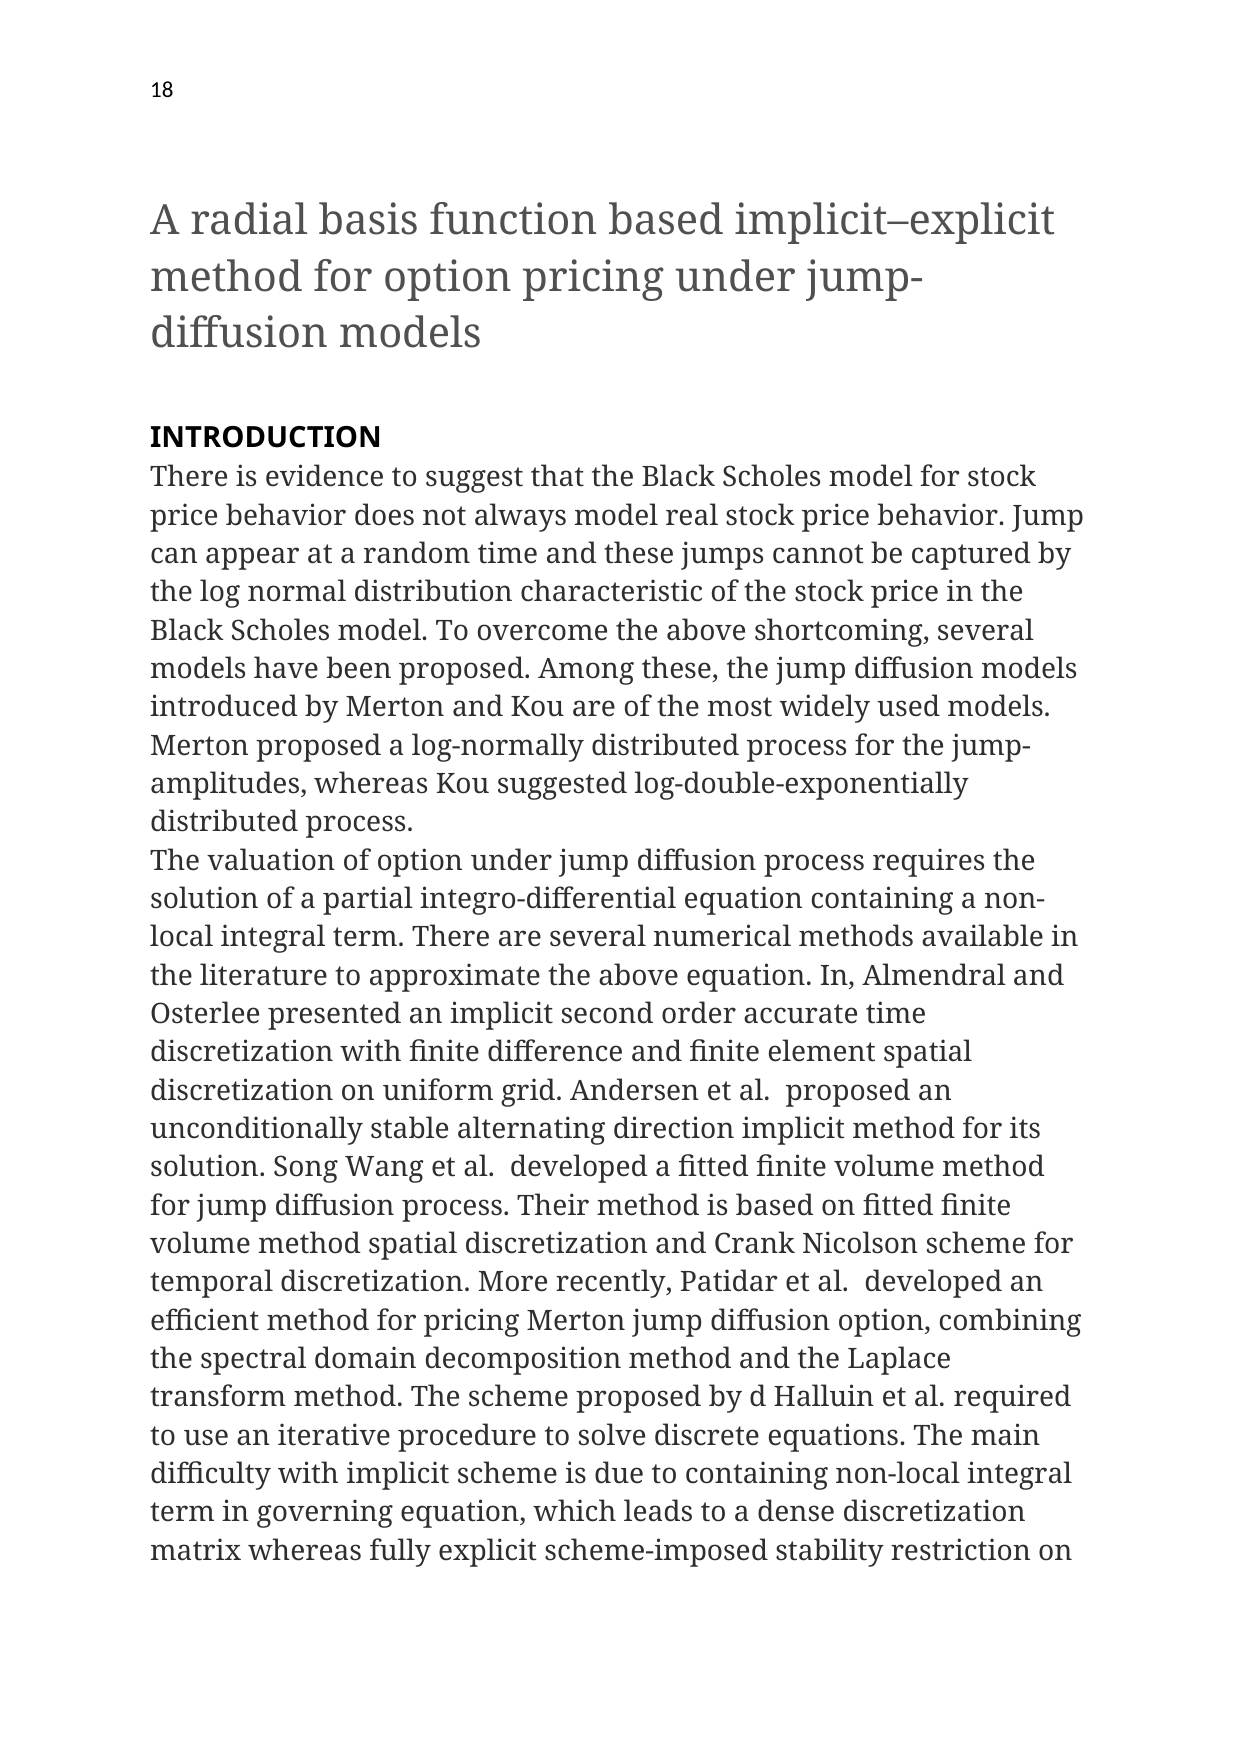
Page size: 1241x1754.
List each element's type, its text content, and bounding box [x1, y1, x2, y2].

text There is evidence to suggest that the Black Scholes model for stock price behavior does not always model real stock price behavior. Jump can appear at a random time and these jumps cannot be captured by the log normal distribution characteristic of the stock price in the Black Scholes model. To overcome the above shortcoming, several models have been proposed. Among these, the jump diffusion models introduced by Merton and Kou are of the most widely used models. Merton proposed a log-normally distributed process for the jump-amplitudes, whereas Kou suggested log-double-exponentially distributed process. [150, 456, 1090, 840]
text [150, 840, 1090, 1568]
text INTRODUCTION [150, 417, 1090, 456]
text A radial basis function based implicit–explicit method for option pricing under jump-diffusion models [150, 190, 1090, 360]
